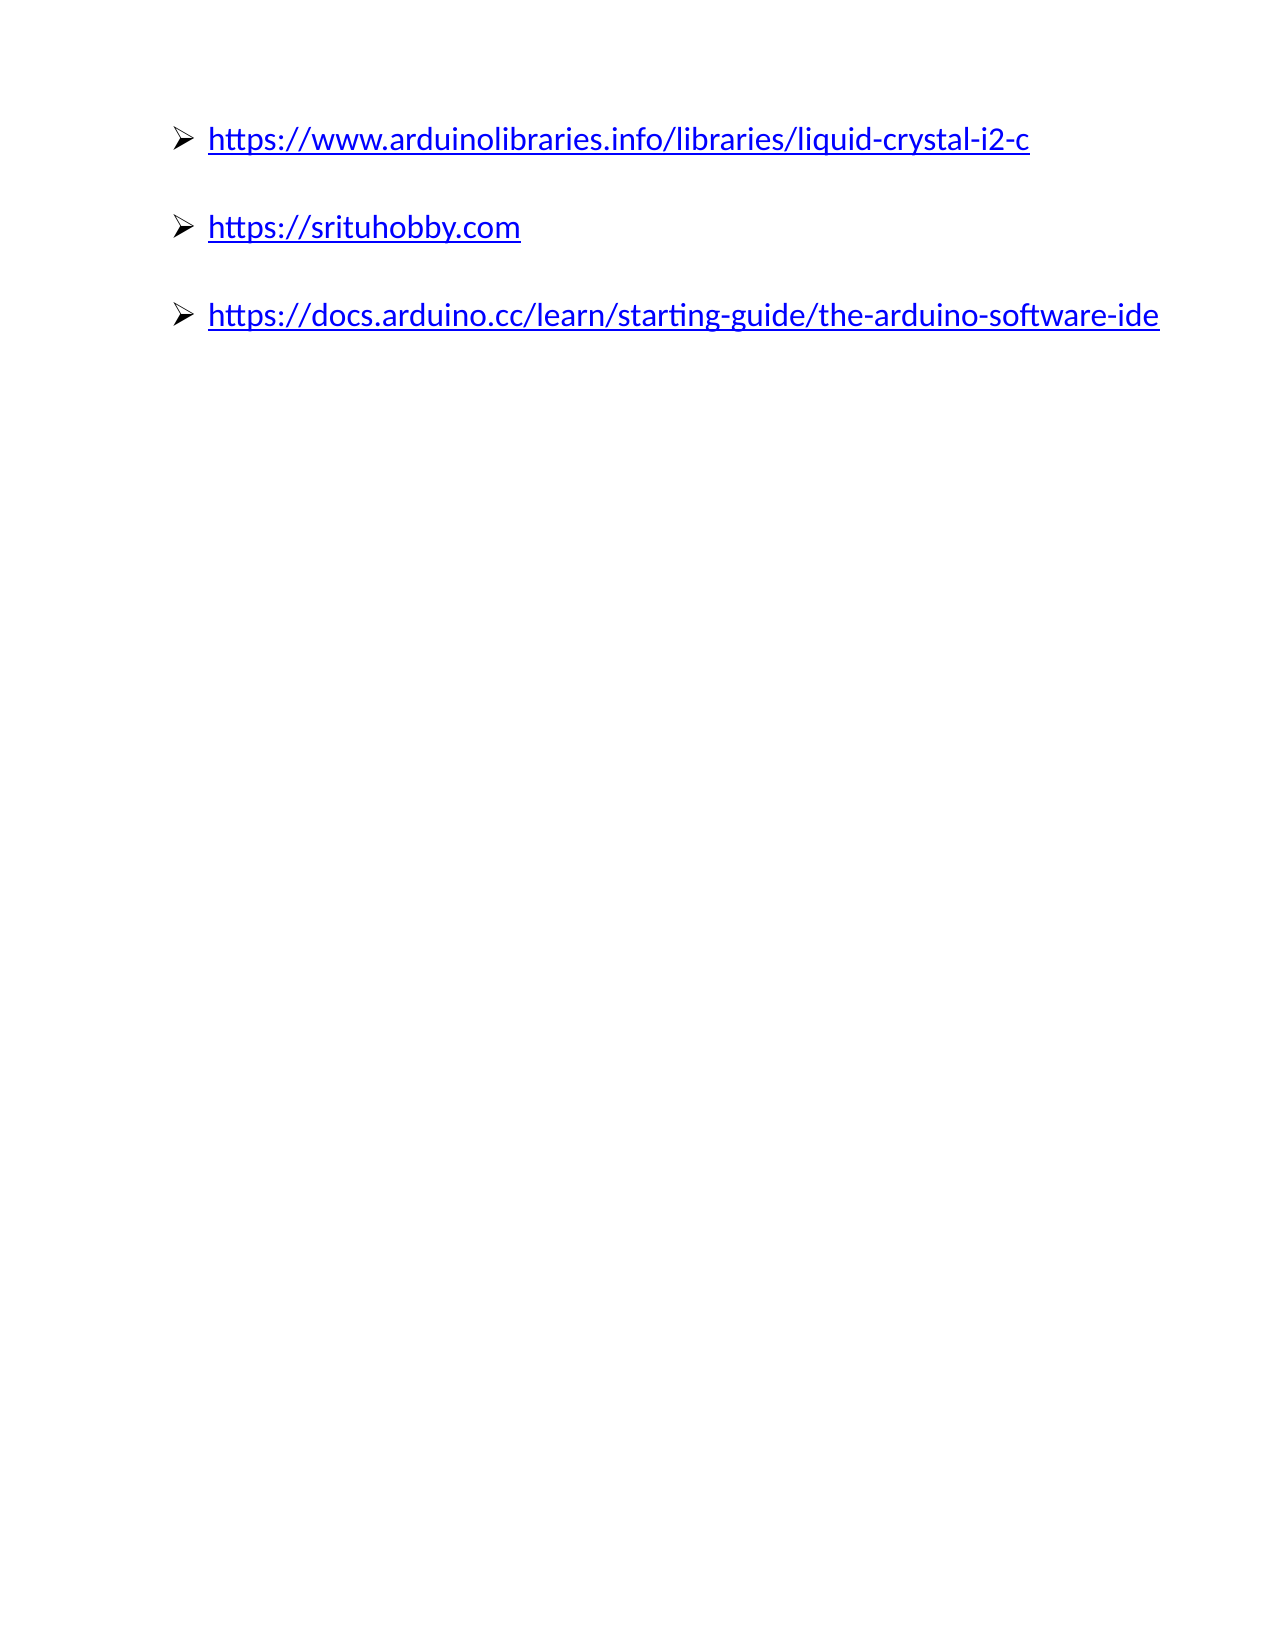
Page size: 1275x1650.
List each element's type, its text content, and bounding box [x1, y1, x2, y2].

list https://docs.arduino.cc/learn/starting-guide/the-arduino-software-ide [170, 294, 1196, 335]
list https://www.arduinolibraries.info/libraries/liquid-crystal-i2-c [170, 118, 1196, 159]
list https://srituhobby.com [170, 206, 1196, 247]
